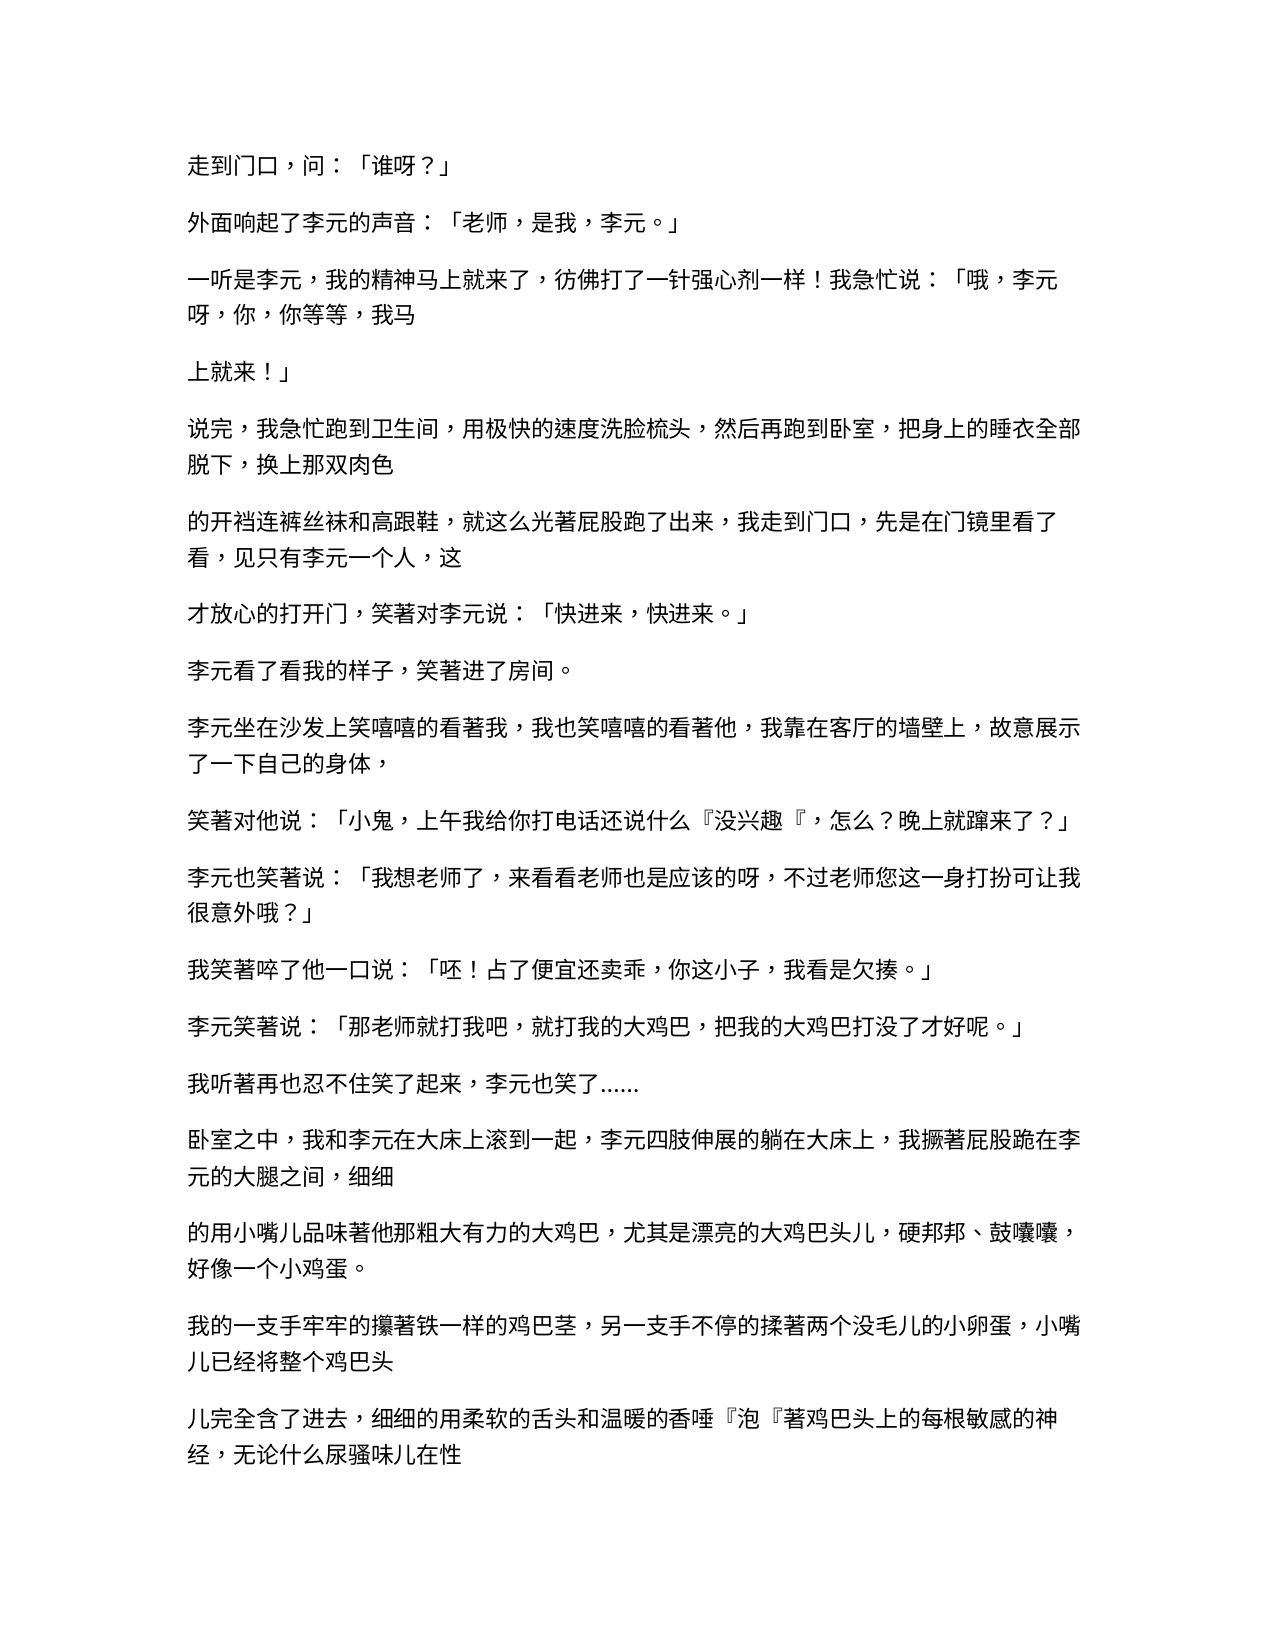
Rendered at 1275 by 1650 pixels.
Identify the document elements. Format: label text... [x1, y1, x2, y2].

text 一听是李元，我的精神马上就来了，彷佛打了一针强心剂一样！我急忙说：「哦，李元呀，你，你等等，我马 [187, 263, 1087, 331]
text 才放心的打开门，笑著对李元说：「快进来，快进来。」 [187, 598, 1087, 630]
text 我的一支手牢牢的攥著铁一样的鸡巴茎，另一支手不停的揉著两个没毛儿的小卵蛋，小嘴儿已经将整个鸡巴头 [187, 1310, 1087, 1377]
text 李元坐在沙发上笑嘻嘻的看著我，我也笑嘻嘻的看著他，我靠在客厅的墙壁上，故意展示了一下自己的身体， [187, 712, 1087, 779]
text 说完，我急忙跑到卫生间，用极快的速度洗脸梳头，然后再跑到卧室，把身上的睡衣全部脱下，换上那双肉色 [187, 413, 1087, 480]
text 的用小嘴儿品味著他那粗大有力的大鸡巴，尤其是漂亮的大鸡巴头儿，硬邦邦、鼓囔囔，好像一个小鸡蛋。 [187, 1217, 1087, 1284]
text 笑著对他说：「小鬼，上午我给你打电话还说什么『没兴趣『，怎么？晚上就蹿来了？」 [187, 805, 1087, 836]
text 外面响起了李元的声音：「老师，是我，李元。」 [187, 207, 1087, 238]
text 走到门口，问：「谁呀？」 [187, 150, 1087, 181]
text 儿完全含了进去，细细的用柔软的舌头和温暖的香唾『泡『著鸡巴头上的每根敏感的神经，无论什么尿骚味儿在性 [187, 1403, 1087, 1470]
text 上就来！」 [187, 356, 1087, 387]
text 李元笑著说：「那老师就打我吧，就打我的大鸡巴，把我的大鸡巴打没了才好呢。」 [187, 1011, 1087, 1042]
text 我听著再也忍不住笑了起来，李元也笑了…… [187, 1068, 1087, 1099]
text 李元也笑著说：「我想老师了，来看看老师也是应该的呀，不过老师您这一身打扮可让我很意外哦？」 [187, 861, 1087, 929]
text 我笑著啐了他一口说：「呸！占了便宜还卖乖，你这小子，我看是欠揍。」 [187, 954, 1087, 985]
text 的开裆连裤丝袜和高跟鞋，就这么光著屁股跑了出来，我走到门口，先是在门镜里看了看，见只有李元一个人，这 [187, 506, 1087, 573]
text 卧室之中，我和李元在大床上滚到一起，李元四肢伸展的躺在大床上，我撅著屁股跪在李元的大腿之间，细细 [187, 1124, 1087, 1192]
text 李元看了看我的样子，笑著进了房间。 [187, 655, 1087, 686]
